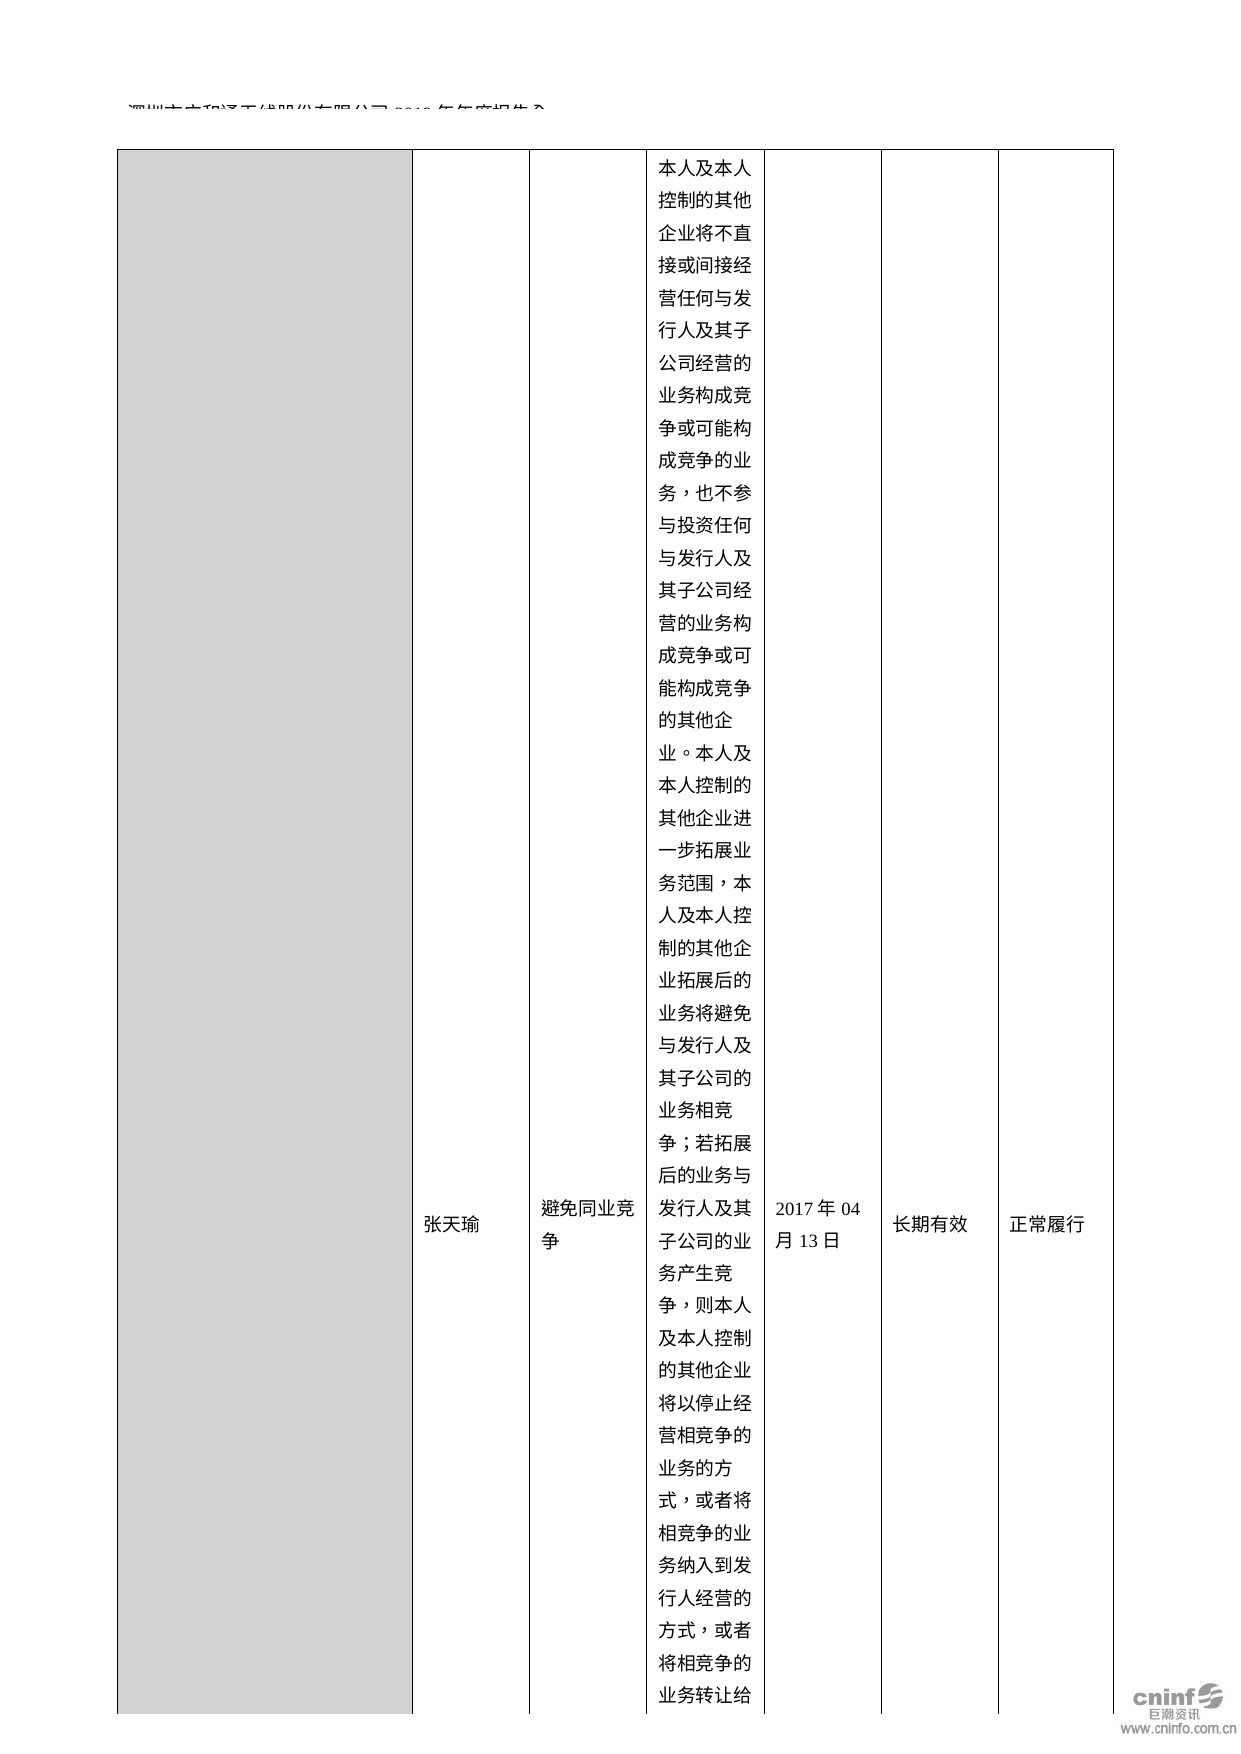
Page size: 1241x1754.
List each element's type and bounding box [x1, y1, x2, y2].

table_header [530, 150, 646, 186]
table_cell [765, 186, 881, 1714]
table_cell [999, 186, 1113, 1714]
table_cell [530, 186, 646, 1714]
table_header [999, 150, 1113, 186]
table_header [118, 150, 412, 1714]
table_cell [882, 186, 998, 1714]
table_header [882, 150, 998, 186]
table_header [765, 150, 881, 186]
picture [1115, 1680, 1240, 1737]
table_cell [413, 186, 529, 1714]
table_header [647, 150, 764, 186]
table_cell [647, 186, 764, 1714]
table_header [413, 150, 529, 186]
